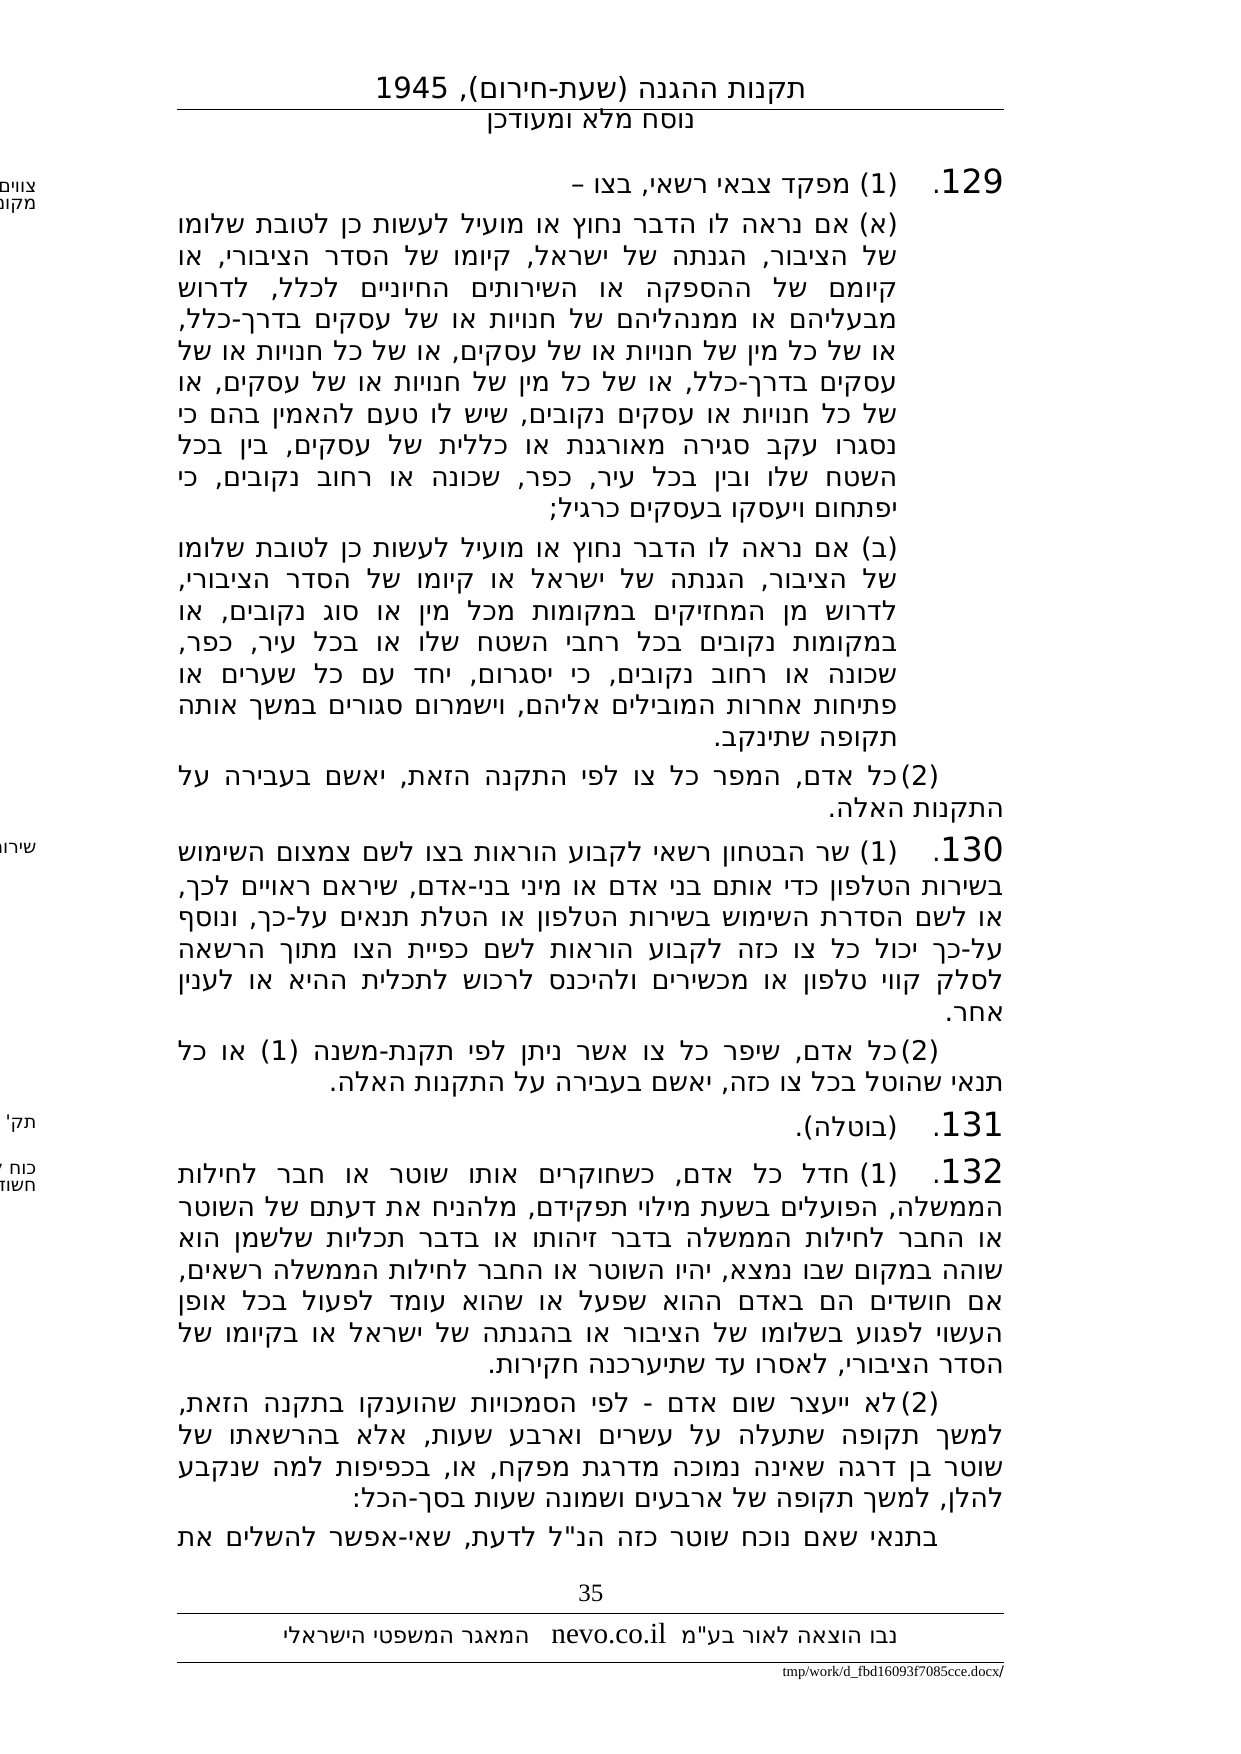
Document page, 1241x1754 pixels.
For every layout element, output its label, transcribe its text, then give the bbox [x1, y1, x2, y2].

text (2) לא ייעצר שום אדם - לפי הסמכויות שהוענקו בתקנה הזאת, למשך תקופה שתעלה על עשרים וארבע שעות, אלא בהרשאתו של שוטר בן דרגה שאינה נמוכה מדרגת מפקח, או, בכפיפות למה שנקבע להלן, למשך תקופה של ארבעים ושמונה שעות בסך-הכל: [177, 1388, 1004, 1514]
text 130. (1) שר הבטחון רשאי לקבוע הוראות בצו לשם צמצום השימוש בשירות הטלפון כדי אותם בני אדם או מיני בני-אדם, שיראם ראויים לכך, או לשם הסדרת השימוש בשירות הטלפון או הטלת תנאים על-כך, ונוסף על-כך יכול כל צו כזה לקבוע הוראות לשם כפיית הצו מתוך הרשאה לסלק קווי טלפון או מכשירים ולהיכנס לרכוש לתכלית ההיא או לענין אחר. [177, 831, 1004, 1028]
text 129. (1) מפקד צבאי רשאי, בצו – [177, 162, 1004, 201]
text (2) כל אדם, המפר כל צו לפי התקנה הזאת, יאשם בעבירה על התקנות האלה. [177, 760, 1004, 823]
text 131. (בוטלה). [177, 1106, 1004, 1144]
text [177, 1522, 1004, 1553]
text 132. (1) חדל כל אדם, כשחוקרים אותו שוטר או חבר לחילות הממשלה, הפועלים בשעת מילוי תפקידם, מלהניח את דעתם של השוטר או החבר לחילות הממשלה בדבר זיהותו או בדבר תכליות שלשמן הוא שוהה במקום שבו נמצא, יהיו השוטר או החבר לחילות הממשלה רשאים, אם חושדים הם באדם ההוא שפעל או שהוא עומד לפעול בכל אופן העשוי לפגוע בשלומו של הציבור או בהגנתה של ישראל או בקיומו של הסדר הציבורי, לאסרו עד שתיערכנה חקירות. [177, 1152, 1004, 1380]
text (ב) אם נראה לו הדבר נחוץ או מועיל לעשות כן לטובת שלומו של הציבור, הגנתה של ישראל או קיומו של הסדר הציבורי, לדרוש מן המחזיקים במקומות מכל מין או סוג נקובים, או במקומות נקובים בכל רחבי השטח שלו או בכל עיר, כפר, שכונה או רחוב נקובים, כי יסגרום, יחד עם כל שערים או פתיחות אחרות המובילים אליהם, וישמרום סגורים במשך אותה תקופה שתינקב. [177, 532, 898, 753]
text (2) כל אדם, שיפר כל צו אשר ניתן לפי תקנת-משנה (1) או כל תנאי שהוטל בכל צו כזה, יאשם בעבירה על התקנות האלה. [177, 1035, 1004, 1098]
text (א) אם נראה לו הדבר נחוץ או מועיל לעשות כן לטובת שלומו של הציבור, הגנתה של ישראל, קיומו של הסדר הציבורי, או קיומם של ההספקה או השירותים החיוניים לכלל, לדרוש מבעליהם או ממנהליהם של חנויות או של עסקים בדרך-כלל, או של כל מין של חנויות או של עסקים, או של כל חנויות או של עסקים בדרך-כלל, או של כל מין של חנויות או של עסקים, או של כל חנויות או עסקים נקובים, שיש לו טעם להאמין בהם כי נסגרו עקב סגירה מאורגנת או כללית של עסקים, בין בכל השטח שלו ובין בכל עיר, כפר, שכונה או רחוב נקובים, כי יפתחום ויעסקו בעסקים כרגיל; [177, 209, 898, 524]
